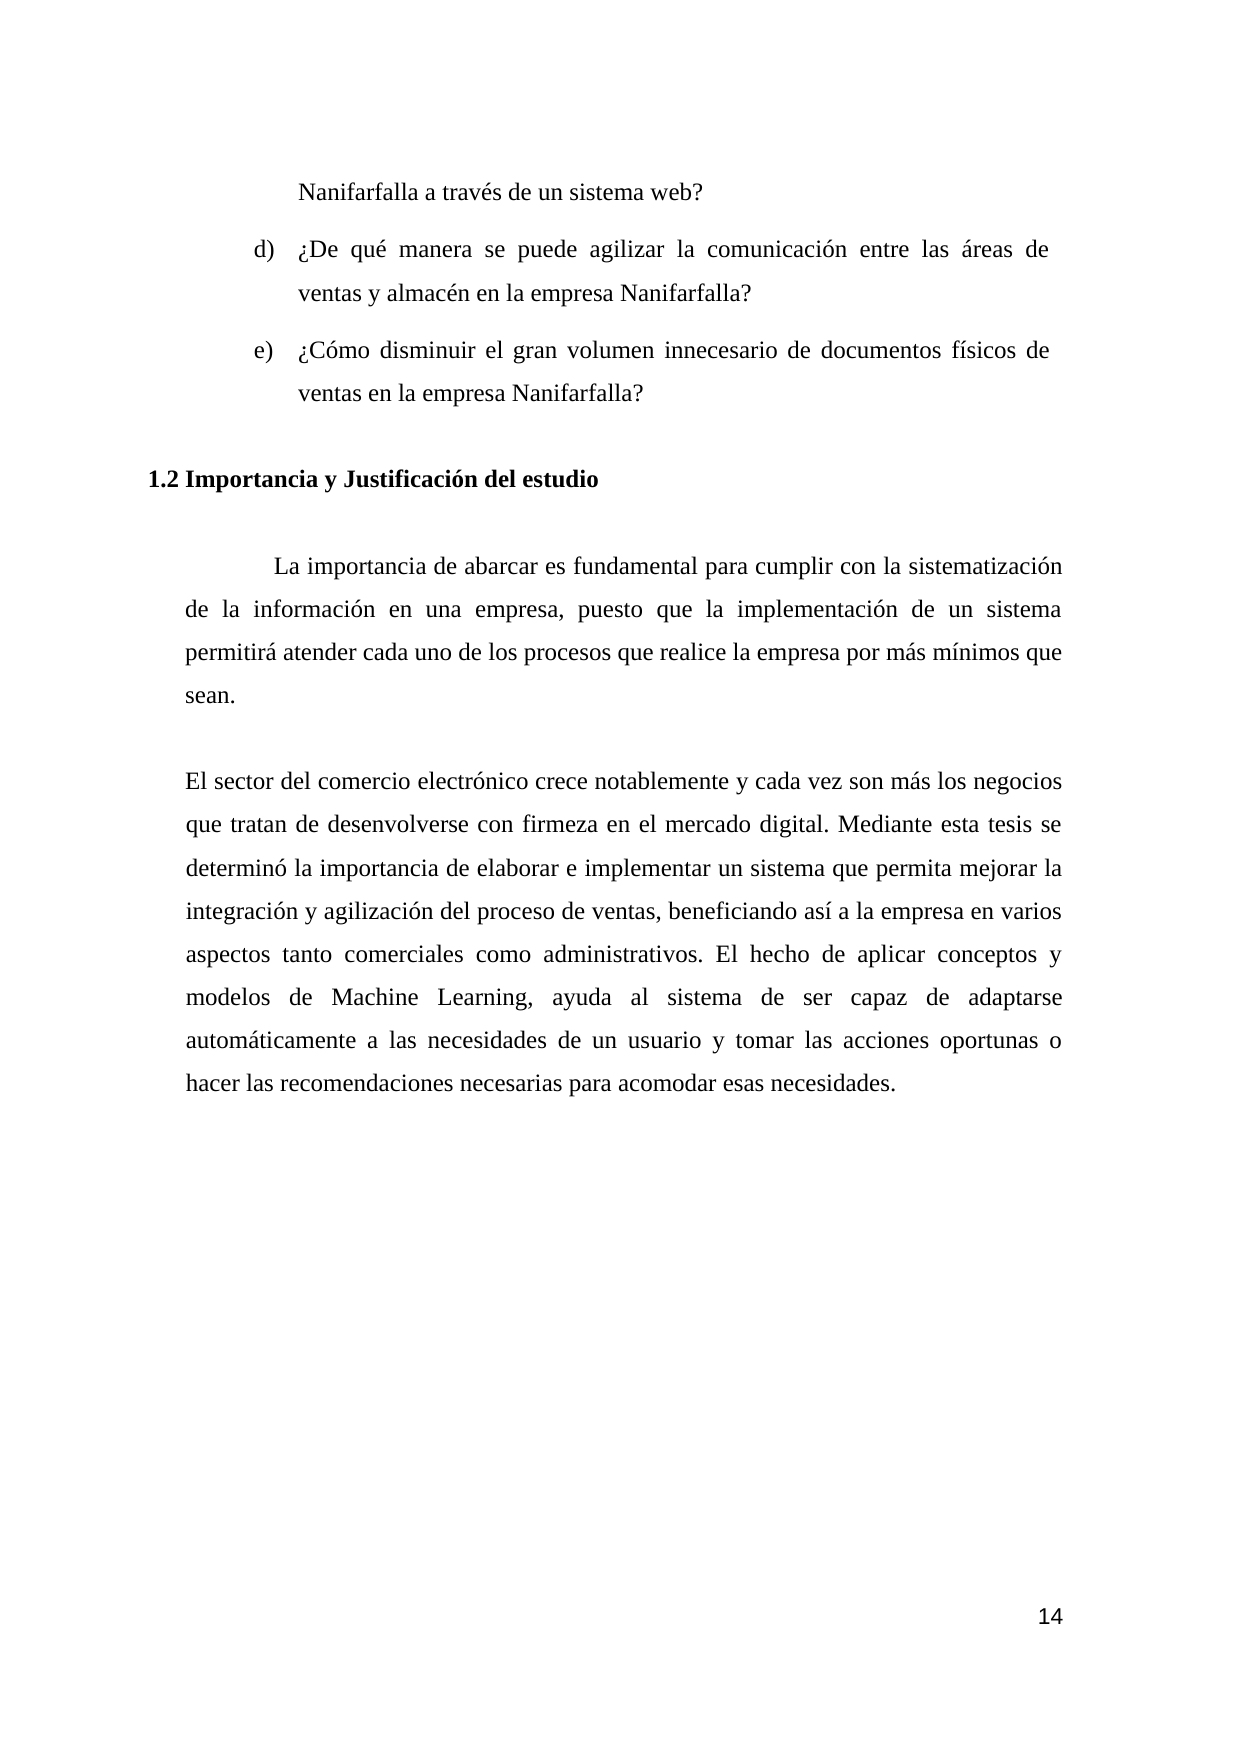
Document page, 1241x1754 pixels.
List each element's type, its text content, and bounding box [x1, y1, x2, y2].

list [254, 177, 1050, 206]
list La importancia de abarcar es fundamental para cumplir con la sistematización de la información en una empresa, puesto que la implementación de un sistema permitirá atender cada uno de los procesos que realice la empresa por más mínimos que sean. [185, 551, 1063, 709]
list El sector del comercio electrónico crece notablemente y cada vez son más los negocios que tratan de desenvolverse con firmeza en el mercado digital. Mediante esta tesis se determinó la importancia de elaborar e implementar un sistema que permita mejorar la integración y agilización del proceso de ventas, beneficiando así a la empresa en varios aspectos tanto comerciales como administrativos. El hecho de aplicar conceptos y modelos de Machine Learning, ayuda al sistema de ser capaz de adaptarse automáticamente a las necesidades de un usuario y tomar las acciones oportunas o hacer las recomendaciones necesarias para acomodar esas necesidades. [185, 766, 1063, 1097]
list ¿Cómo disminuir el gran volumen innecesario de documentos físicos de ventas en la empresa Nanifarfalla? [254, 335, 1050, 407]
list ¿De qué manera se puede agilizar la comunicación entre las áreas de ventas y almacén en la empresa Nanifarfalla? [254, 234, 1050, 306]
text Importancia y Justificación del estudio [148, 464, 1063, 493]
